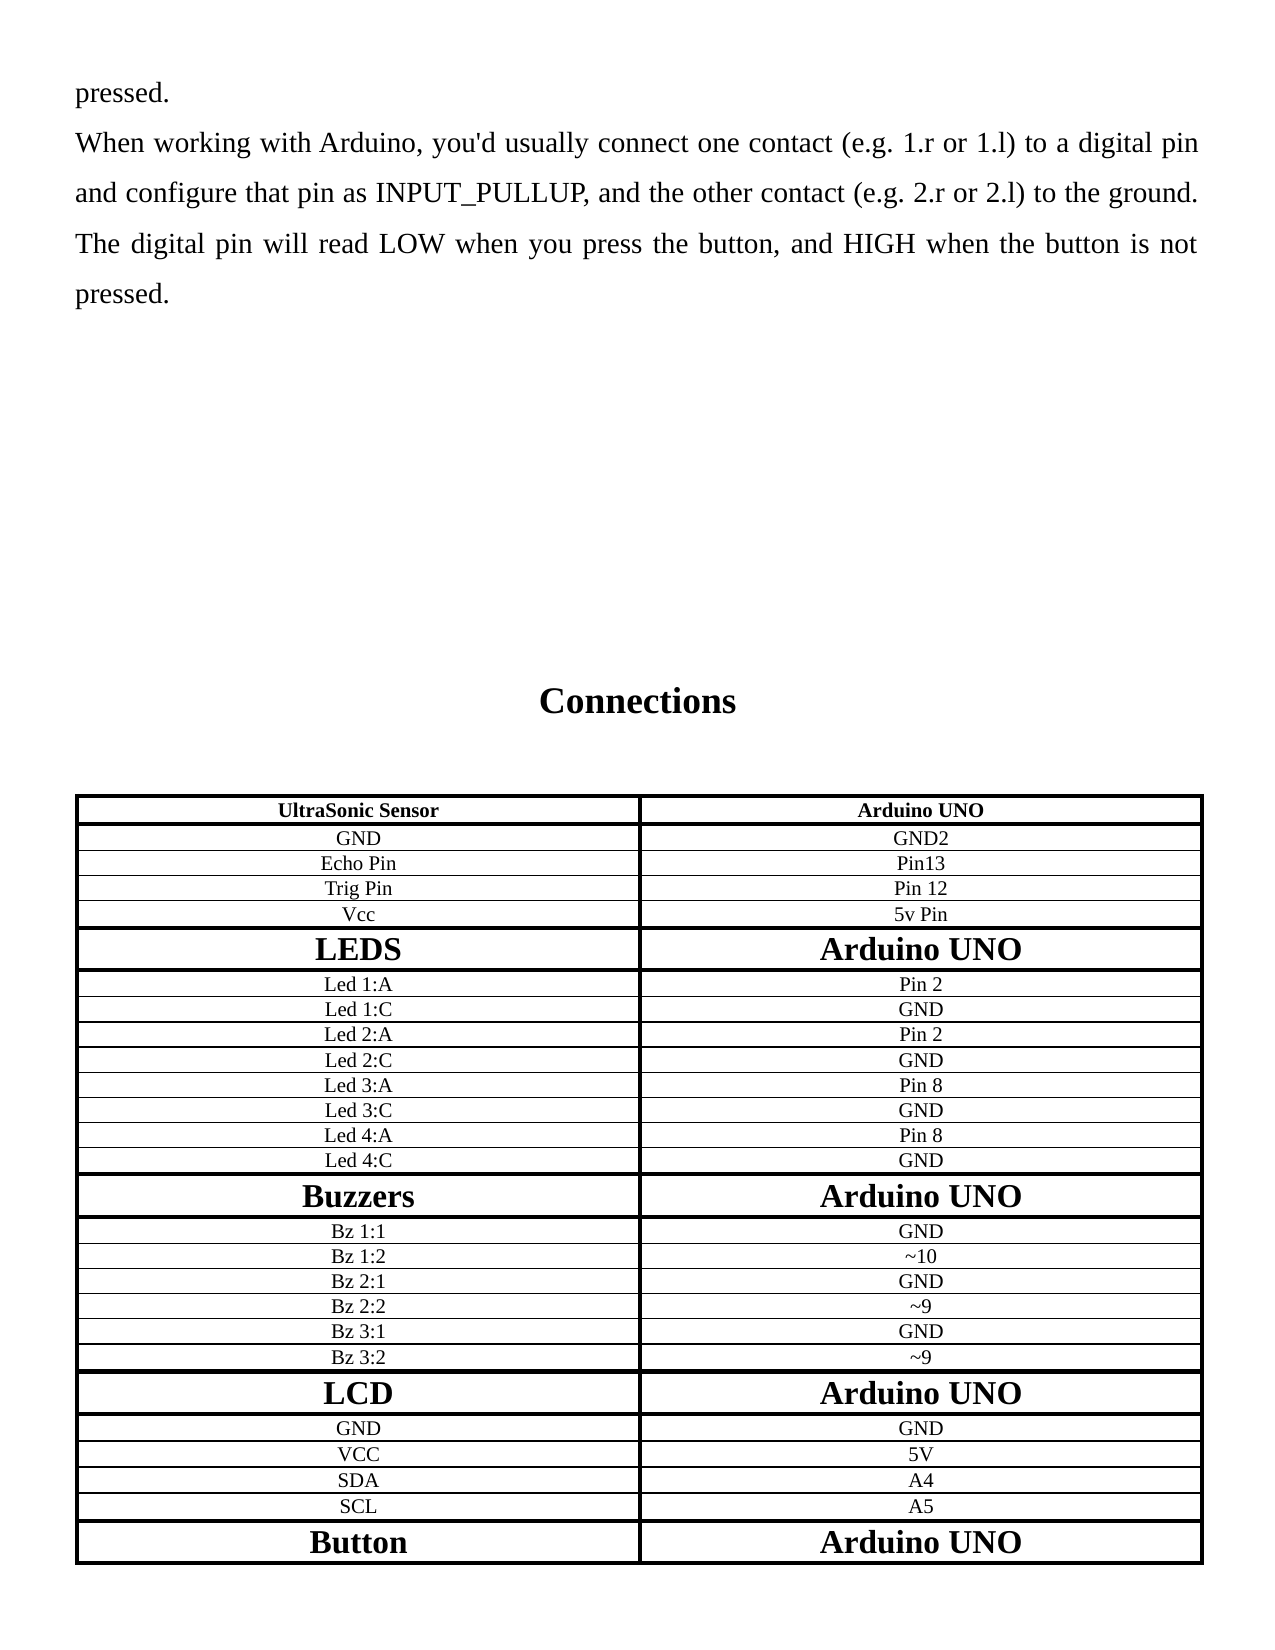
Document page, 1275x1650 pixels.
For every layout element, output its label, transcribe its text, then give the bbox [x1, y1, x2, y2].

table_cell Bz 3:1 [79, 1319, 638, 1343]
table_cell A5 [642, 1494, 1200, 1518]
table_cell Arduino UNO [642, 1523, 1200, 1561]
table_cell ~9 [642, 1345, 1200, 1369]
table_cell ~9 [642, 1294, 1200, 1318]
table_cell Trig Pin [79, 876, 638, 900]
table_cell Pin 2 [642, 1023, 1200, 1046]
table_cell GND [642, 1048, 1200, 1072]
table_cell Arduino UNO [642, 930, 1200, 968]
table_cell Led 2:C [79, 1048, 638, 1072]
table_cell VCC [79, 1442, 638, 1466]
table_cell Bz 2:2 [79, 1294, 638, 1318]
table_cell Arduino UNO [642, 1374, 1200, 1412]
table_cell Pin13 [642, 851, 1200, 875]
table_cell GND [79, 1416, 638, 1440]
table_cell Led 1:A [79, 972, 638, 996]
table_cell ~10 [642, 1244, 1200, 1268]
table_cell Led 3:C [79, 1098, 638, 1122]
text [75, 75, 1200, 108]
table_cell Arduino UNO [642, 1176, 1200, 1214]
table_cell GND [642, 1416, 1200, 1440]
table_cell Led 4:C [79, 1148, 638, 1172]
table_cell GND [642, 1148, 1200, 1172]
table_cell Pin 2 [642, 972, 1200, 996]
table_header Arduino UNO [642, 798, 1200, 822]
text Connections [75, 679, 1200, 722]
table_cell Bz 3:2 [79, 1345, 638, 1369]
table_cell Led 4:A [79, 1123, 638, 1147]
table_cell Pin 8 [642, 1073, 1200, 1097]
table_cell GND [642, 997, 1200, 1021]
table_cell 5V [642, 1442, 1200, 1466]
table_cell GND [642, 1269, 1200, 1293]
table_cell GND [642, 1098, 1200, 1122]
table_cell Bz 2:1 [79, 1269, 638, 1293]
table_cell Vcc [79, 901, 638, 926]
table_cell GND [79, 826, 638, 850]
table_cell Led 3:A [79, 1073, 638, 1097]
table_cell SDA [79, 1468, 638, 1492]
table_cell Pin 8 [642, 1123, 1200, 1147]
table_cell SCL [79, 1494, 638, 1518]
table_cell Echo Pin [79, 851, 638, 875]
table_cell GND [642, 1219, 1200, 1243]
table_cell Bz 1:2 [79, 1244, 638, 1268]
table_header UltraSonic Sensor [79, 798, 638, 822]
table_cell LEDS [79, 930, 638, 968]
table_cell GND2 [642, 826, 1200, 850]
table_cell Led 2:A [79, 1023, 638, 1046]
table_cell A4 [642, 1468, 1200, 1492]
table_cell Bz 1:1 [79, 1219, 638, 1243]
text When working with Arduino, you'd usually connect one contact (e.g. 1.r or 1.l) to a digital pin and configure that pin as INPUT_PULLUP, and the other contact (e.g. 2.r or 2.l) to the ground. The digital pin will read LOW when you press the button, and HIGH when the button is not pressed. [75, 125, 1200, 310]
table_cell GND [642, 1319, 1200, 1343]
table_cell Led 1:C [79, 997, 638, 1021]
table_cell 5v Pin [642, 901, 1200, 926]
table_cell Buzzers [79, 1176, 638, 1214]
table_cell Pin 12 [642, 876, 1200, 900]
table_cell Button [79, 1523, 638, 1561]
table_cell LCD [79, 1374, 638, 1412]
